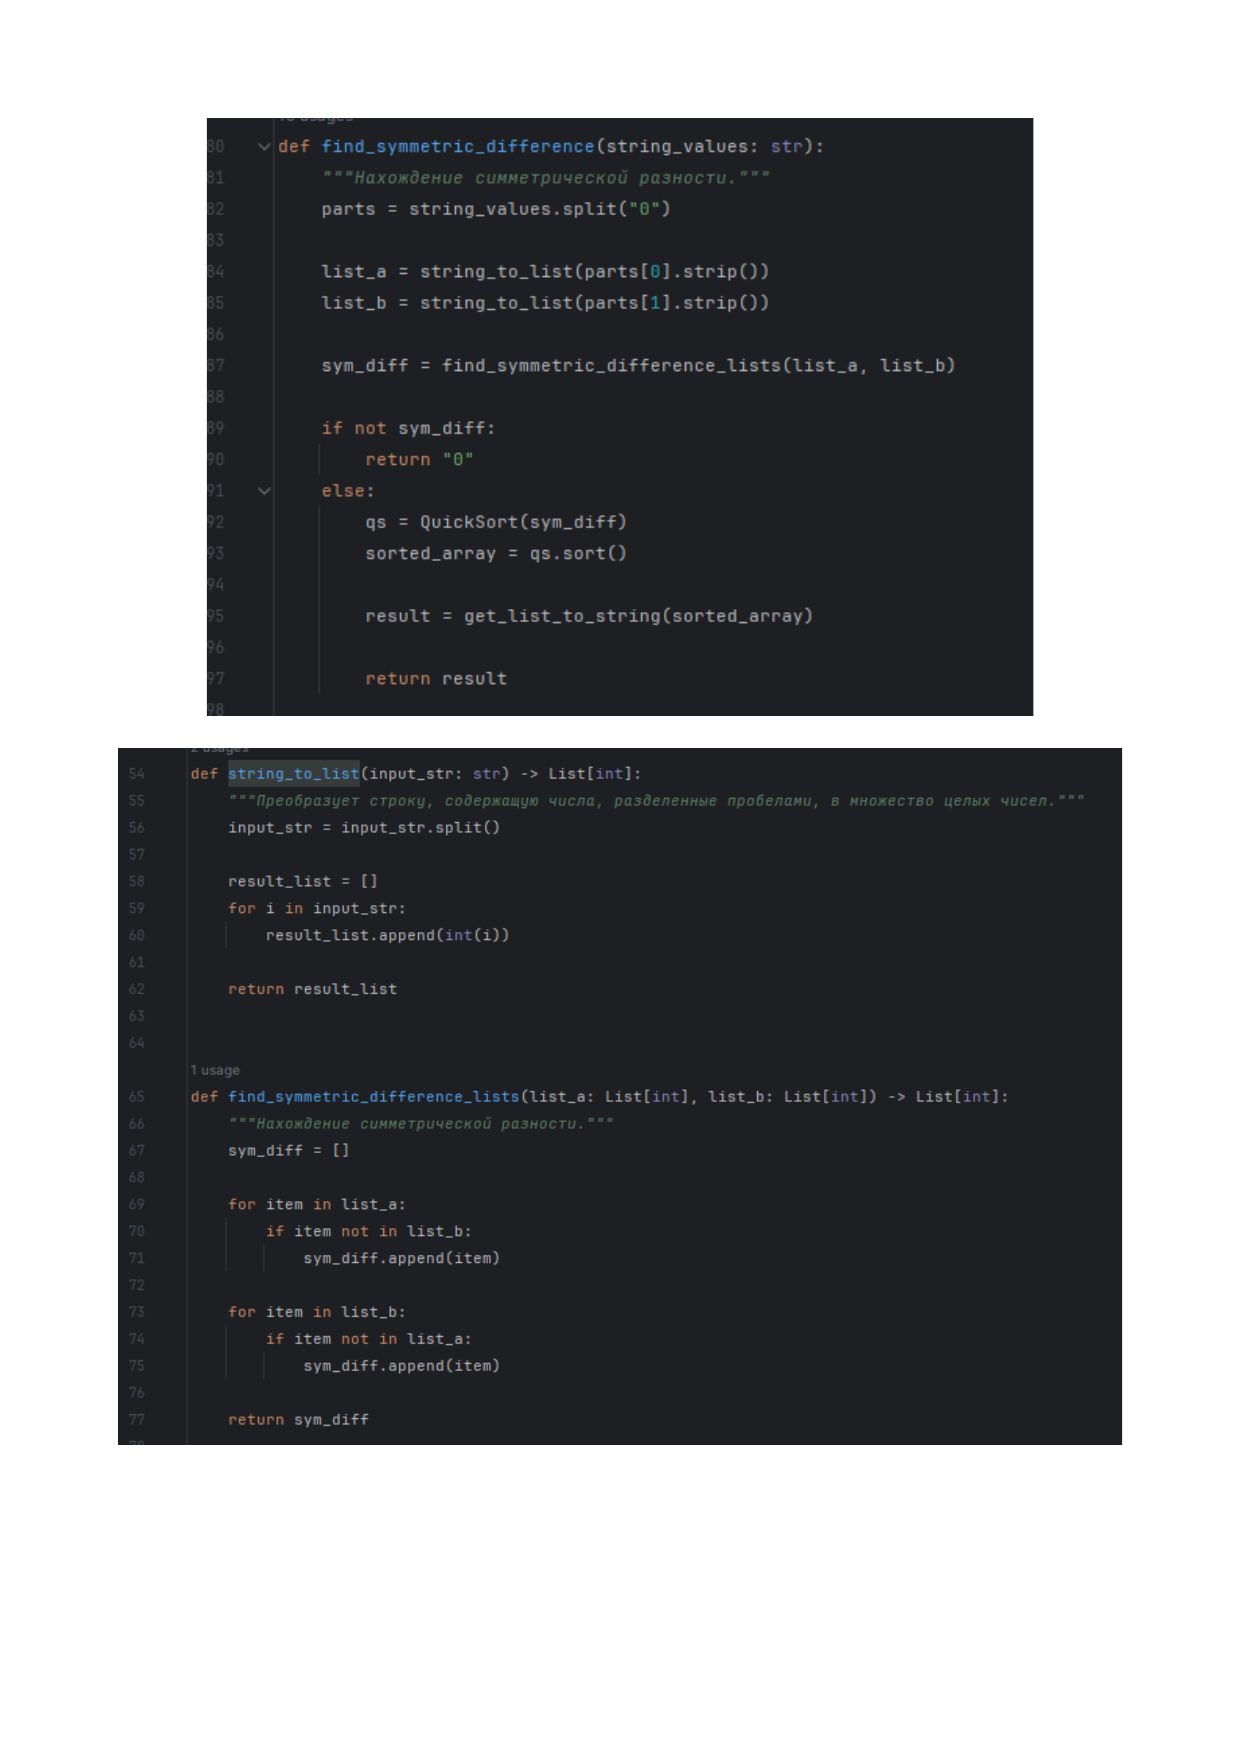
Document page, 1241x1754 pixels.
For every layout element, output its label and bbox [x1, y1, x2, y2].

picture [206, 118, 1034, 716]
picture [118, 748, 1123, 1445]
